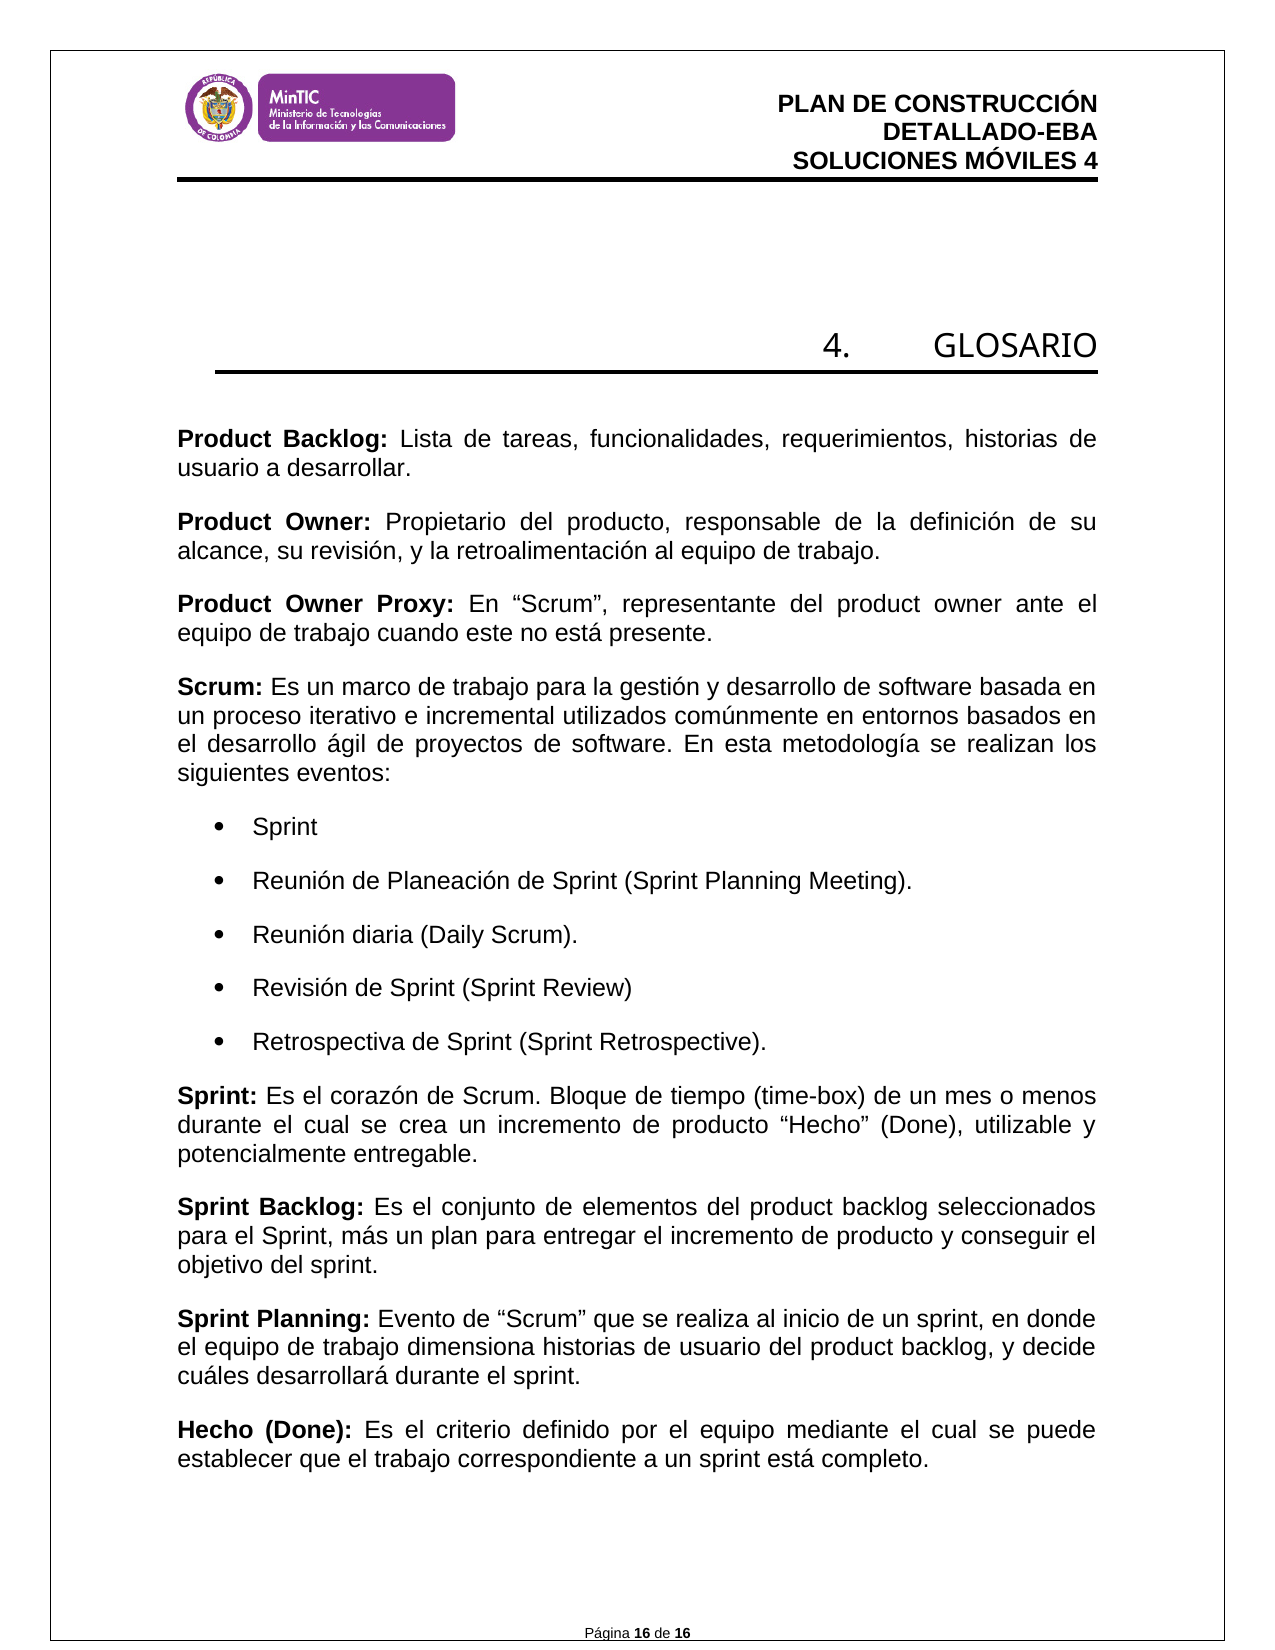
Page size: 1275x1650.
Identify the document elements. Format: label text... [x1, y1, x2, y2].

text Product Owner Proxy: En “Scrum”, representante del product owner ante el equipo de trabajo cuando este no está presente. [177, 589, 1098, 647]
picture [178, 56, 470, 144]
list GLOSARIO [214, 322, 1098, 374]
list Revisión de Sprint (Sprint Review) [214, 973, 1098, 1002]
text Hecho (Done): Es el criterio definido por el equipo mediante el cual se puede establecer que el trabajo correspondiente a un sprint está completo. [177, 1415, 1098, 1472]
text Product Backlog: Lista de tareas, funcionalidades, requerimientos, historias de usuario a desarrollar. [177, 424, 1098, 482]
text Sprint Backlog: Es el conjunto de elementos del product backlog seleccionados para el Sprint, más un plan para entregar el incremento de producto y conseguir el objetivo del sprint. [177, 1192, 1098, 1279]
list Reunión de Planeación de Sprint (Sprint Planning Meeting). [214, 866, 1098, 894]
list Reunión diaria (Daily Scrum). [214, 919, 1098, 948]
text Scrum: Es un marco de trabajo para la gestión y desarrollo de software basada en un proceso iterativo e incremental utilizados comúnmente en entornos basados en el desarrollo ágil de proyectos de software. En esta metodología se realizan los siguientes eventos: [177, 672, 1098, 787]
list Retrospectiva de Sprint (Sprint Retrospective). [214, 1027, 1098, 1056]
text Sprint Planning: Evento de “Scrum” que se realiza al inicio de un sprint, en donde el equipo de trabajo dimensiona historias de usuario del product backlog, y decide cuáles desarrollará durante el sprint. [177, 1304, 1098, 1390]
list Sprint [214, 812, 1098, 841]
text Product Owner: Propietario del producto, responsable de la definición de su alcance, su revisión, y la retroalimentación al equipo de trabajo. [177, 507, 1098, 564]
text Sprint: Es el corazón de Scrum. Bloque de tiempo (time-box) de un mes o menos durante el cual se crea un incremento de producto “Hecho” (Done), utilizable y potencialmente entregable. [177, 1081, 1098, 1167]
